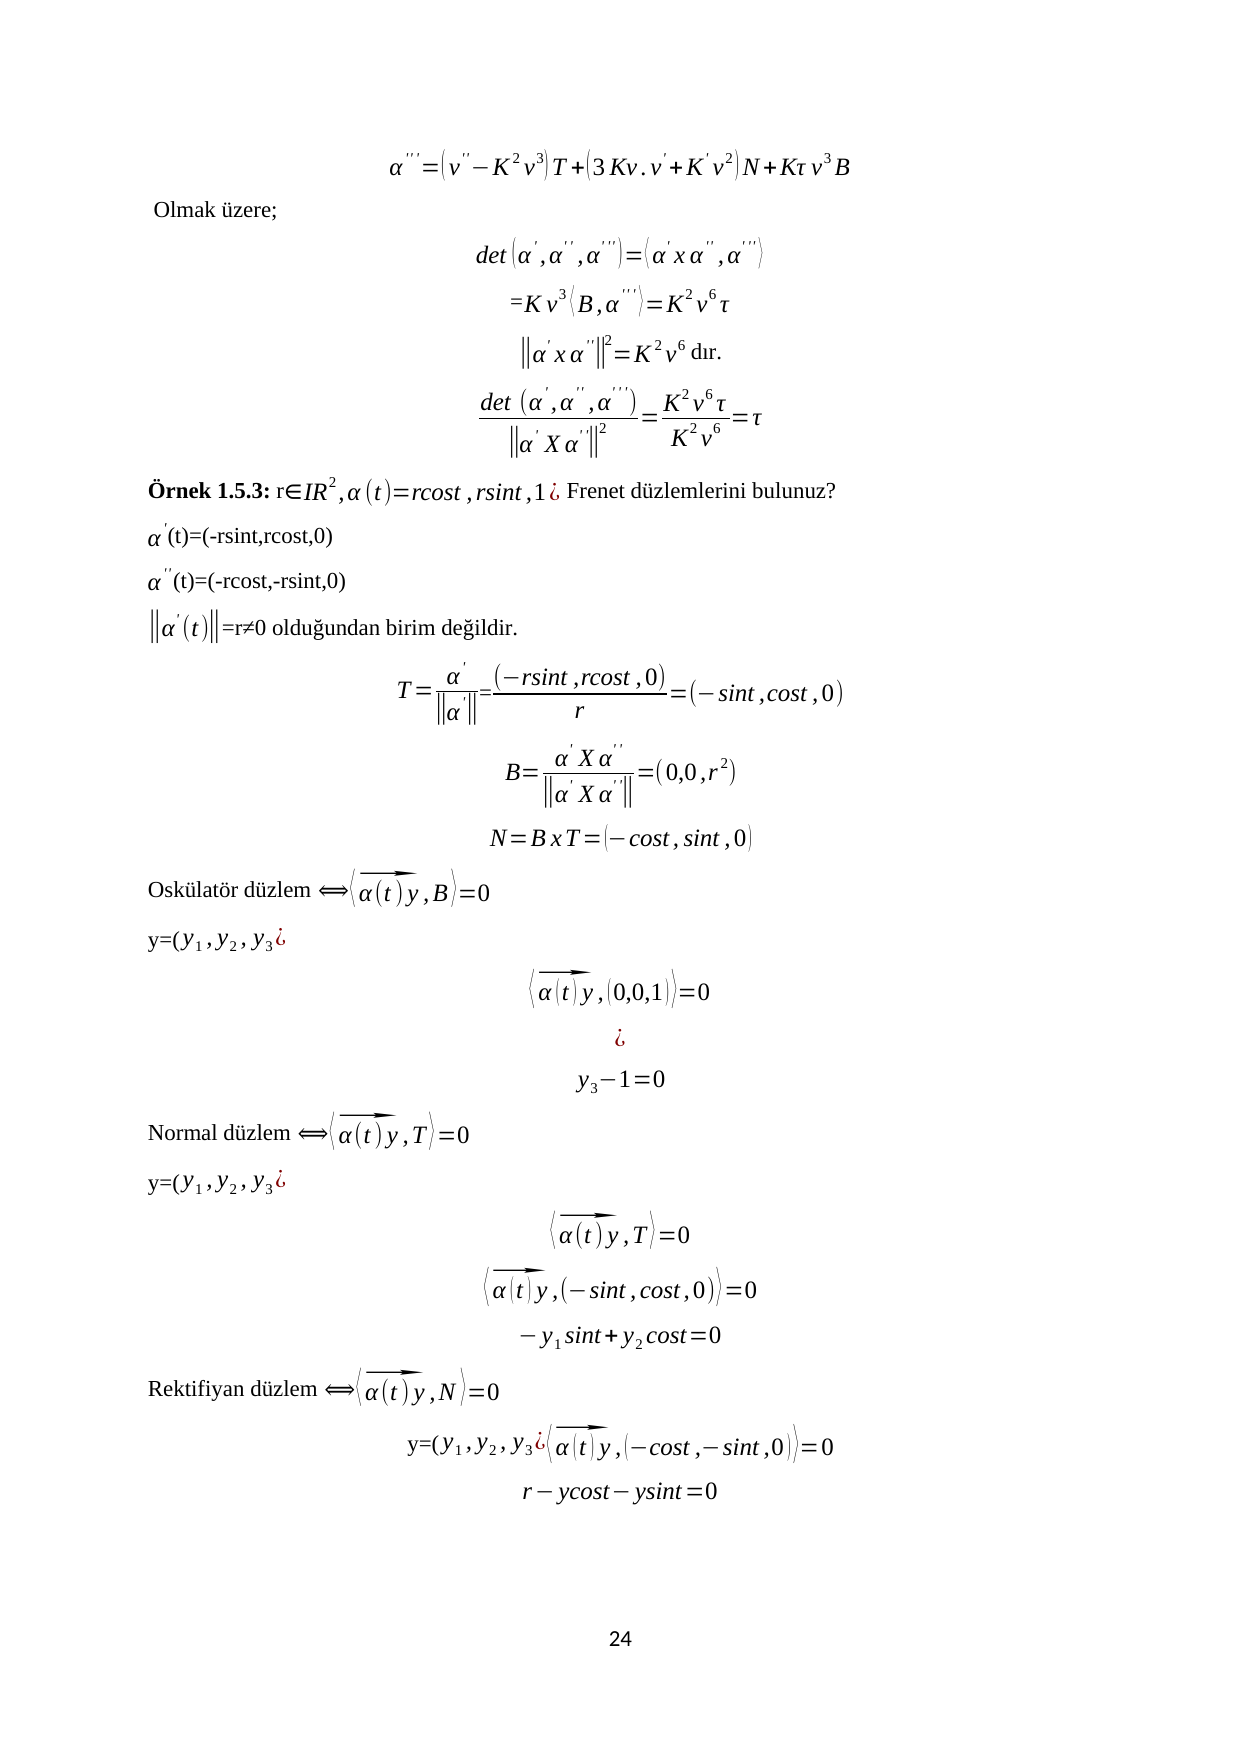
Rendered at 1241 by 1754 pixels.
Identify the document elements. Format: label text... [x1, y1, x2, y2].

text Olmak üzere; [148, 196, 1093, 222]
text Örnek 1.5.3: r∈ Frenet düzlemlerini bulunuz? [148, 473, 1093, 506]
text = [148, 658, 1093, 727]
text y=( [148, 1166, 1093, 1197]
text y=( [148, 923, 1093, 954]
text Rektifiyan düzlem ⟺ [148, 1367, 1093, 1408]
text (t)=(-rsint,rcost,0) [148, 520, 1093, 551]
text = [148, 284, 1093, 318]
text y=( [148, 1422, 1093, 1464]
text Normal düzlem ⟺ [148, 1111, 1093, 1152]
text =r≠0 olduğundan birim değildir. [148, 608, 1093, 645]
text Oskülatör düzlem ⟺ [148, 868, 1093, 909]
text (t)=(-rcost,-rsint,0) [148, 564, 1093, 595]
text dır. [148, 332, 1093, 371]
